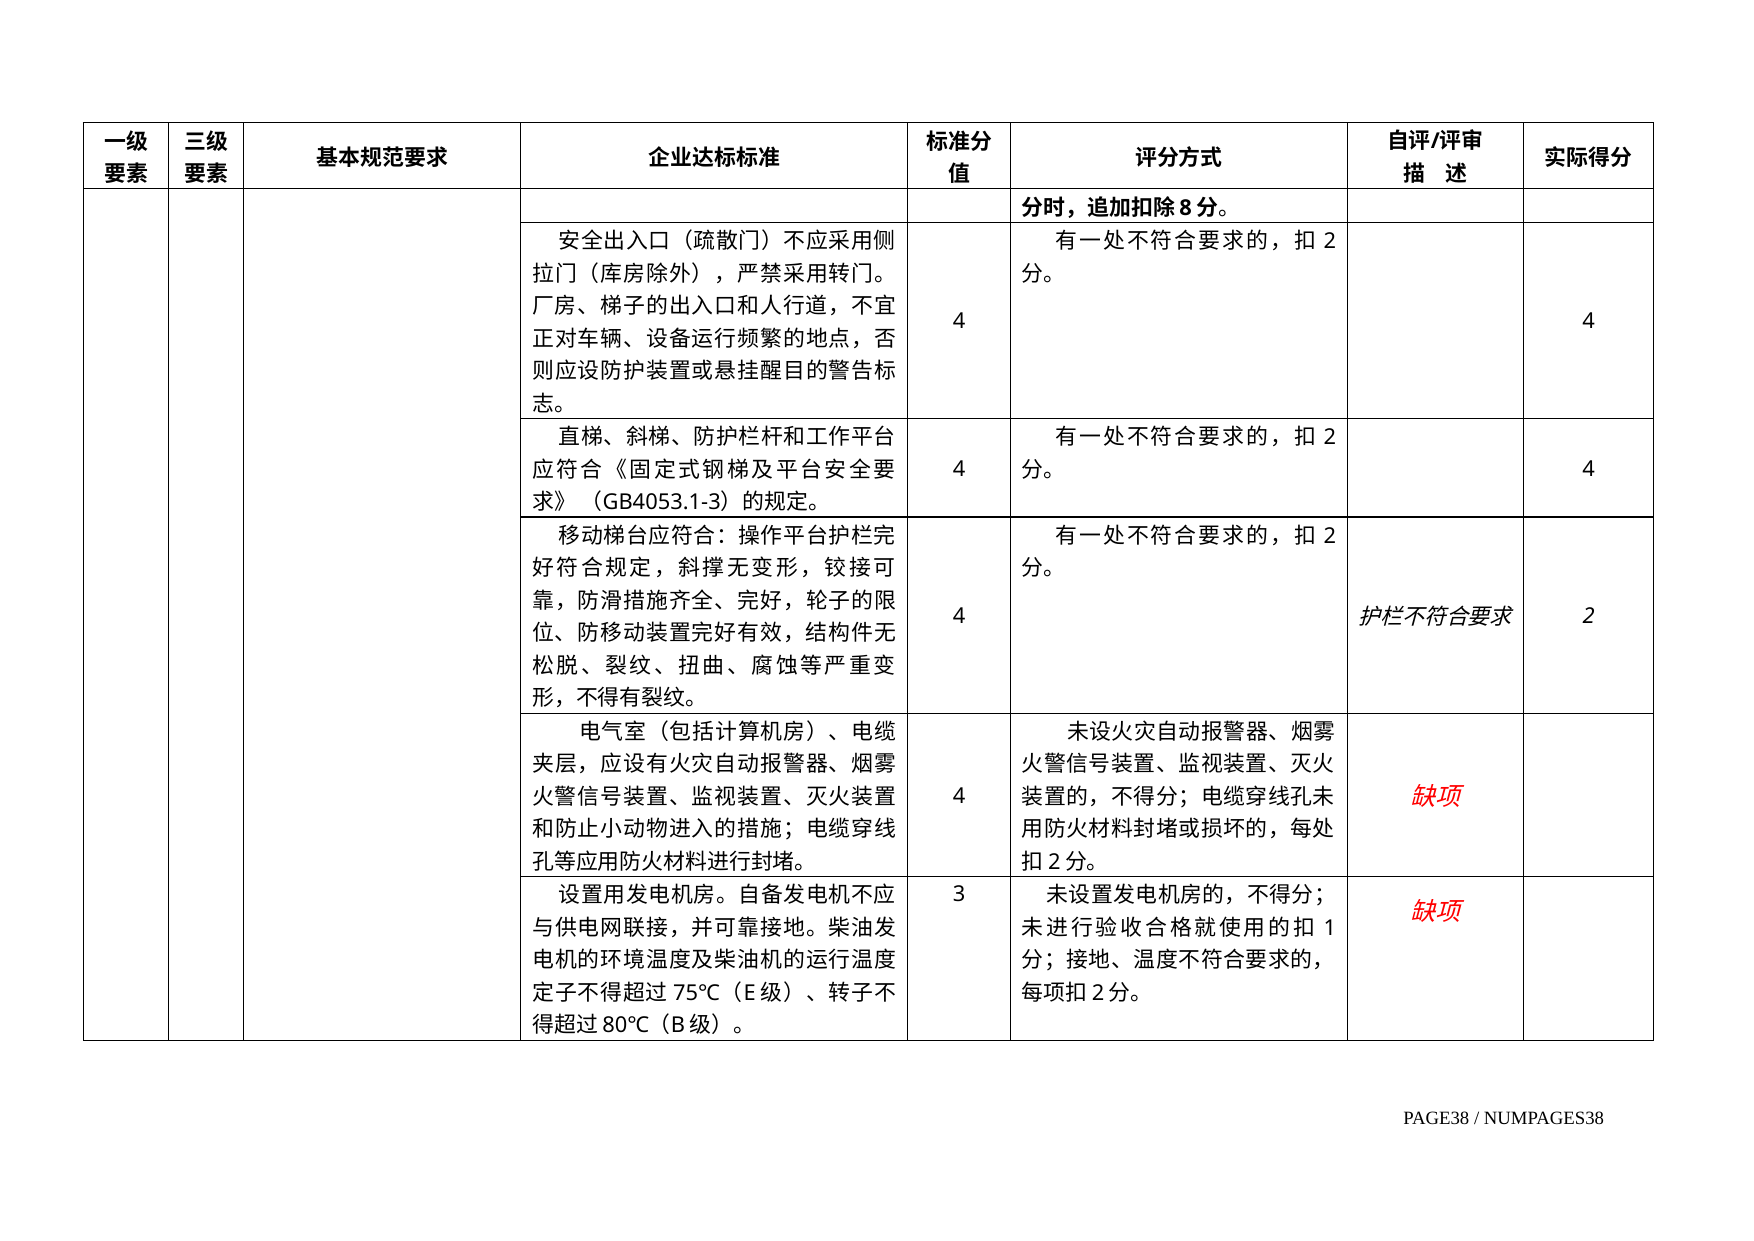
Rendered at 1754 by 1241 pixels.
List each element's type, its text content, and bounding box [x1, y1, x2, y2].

table_cell 设置用发电机房。自备发电机不应与供电网联接，并可靠接地。柴油发电机的环境温度及柴油机的运行温度定子不得超过75℃（E级）、转子不得超过80℃（B级）。 [521, 877, 907, 1039]
table_cell [1524, 714, 1653, 876]
table_cell 安全出入口（疏散门）不应采用侧拉门（库房除外），严禁采用转门。厂房、梯子的出入口和人行道，不宜正对车辆、设备运行频繁的地点，否则应设防护装置或悬挂醒目的警告标志。 [521, 223, 907, 418]
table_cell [1011, 189, 1347, 222]
table_cell 直梯、斜梯、防护栏杆和工作平台应符合《固定式钢梯及平台安全要求》 （GB4053.1-3）的规定。 [521, 419, 907, 516]
table_cell 电气室（包括计算机房）、电缆夹层，应设有火灾自动报警器、烟雾火警信号装置、监视装置、灭火装置和防止小动物进入的措施；电缆穿线孔等应用防火材料进行封堵。 [521, 714, 907, 876]
table_cell 有一处不符合要求的，扣2分。 [1011, 518, 1347, 712]
table_cell 4 [908, 714, 1010, 876]
table_cell 4 [1524, 223, 1653, 418]
table_cell 护栏不符合要求 [1348, 518, 1523, 712]
table_cell 缺项 [1348, 877, 1523, 1039]
table_header 基本规范要求 [244, 123, 520, 188]
table_header 三级 要素 [169, 123, 243, 188]
table_cell 4 [908, 419, 1010, 516]
table_cell 4 [1524, 419, 1653, 516]
table_header 实际得分 [1524, 123, 1653, 188]
table_cell [1348, 419, 1523, 516]
table_cell 3 [908, 877, 1010, 1039]
table_cell 有一处不符合要求的，扣2分。 [1011, 223, 1347, 418]
table_cell 有一处不符合要求的，扣2分。 [1011, 419, 1347, 516]
table_cell 4 [1524, 189, 1653, 222]
table_header 自评/评审 描 述 [1348, 123, 1523, 188]
table_cell 移动梯台应符合：操作平台护栏完好符合规定，斜撑无变形，铰接可靠，防滑措施齐全、完好，轮子的限位、防移动装置完好有效，结构件无松脱、裂纹、扭曲、腐蚀等严重变形，不得有裂纹。 [521, 518, 907, 712]
table_cell [1524, 877, 1653, 1039]
table_header 一级要素 [84, 123, 168, 188]
table_cell 未设火灾自动报警器、烟雾火警信号装置、监视装置、灭火装置的，不得分；电缆穿线孔未用防火材料封堵或损坏的，每处扣2分。 [1011, 714, 1347, 876]
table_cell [521, 189, 907, 222]
table_header 企业达标标准 [521, 123, 907, 188]
table_cell 4 [908, 518, 1010, 712]
table_cell 2 [1524, 518, 1653, 712]
table_header 评分方式 [1011, 123, 1347, 188]
table_cell [1348, 223, 1523, 418]
table_cell [1348, 189, 1523, 222]
table_cell 4 [908, 223, 1010, 418]
table_cell 未设置发电机房的，不得分；未进行验收合格就使用的扣1分；接地、温度不符合要求的，每项扣2分。 [1011, 877, 1347, 1039]
table_cell 4 [908, 189, 1010, 222]
table_header 标准分值 [908, 123, 1010, 188]
table_cell 缺项 [1348, 714, 1523, 876]
